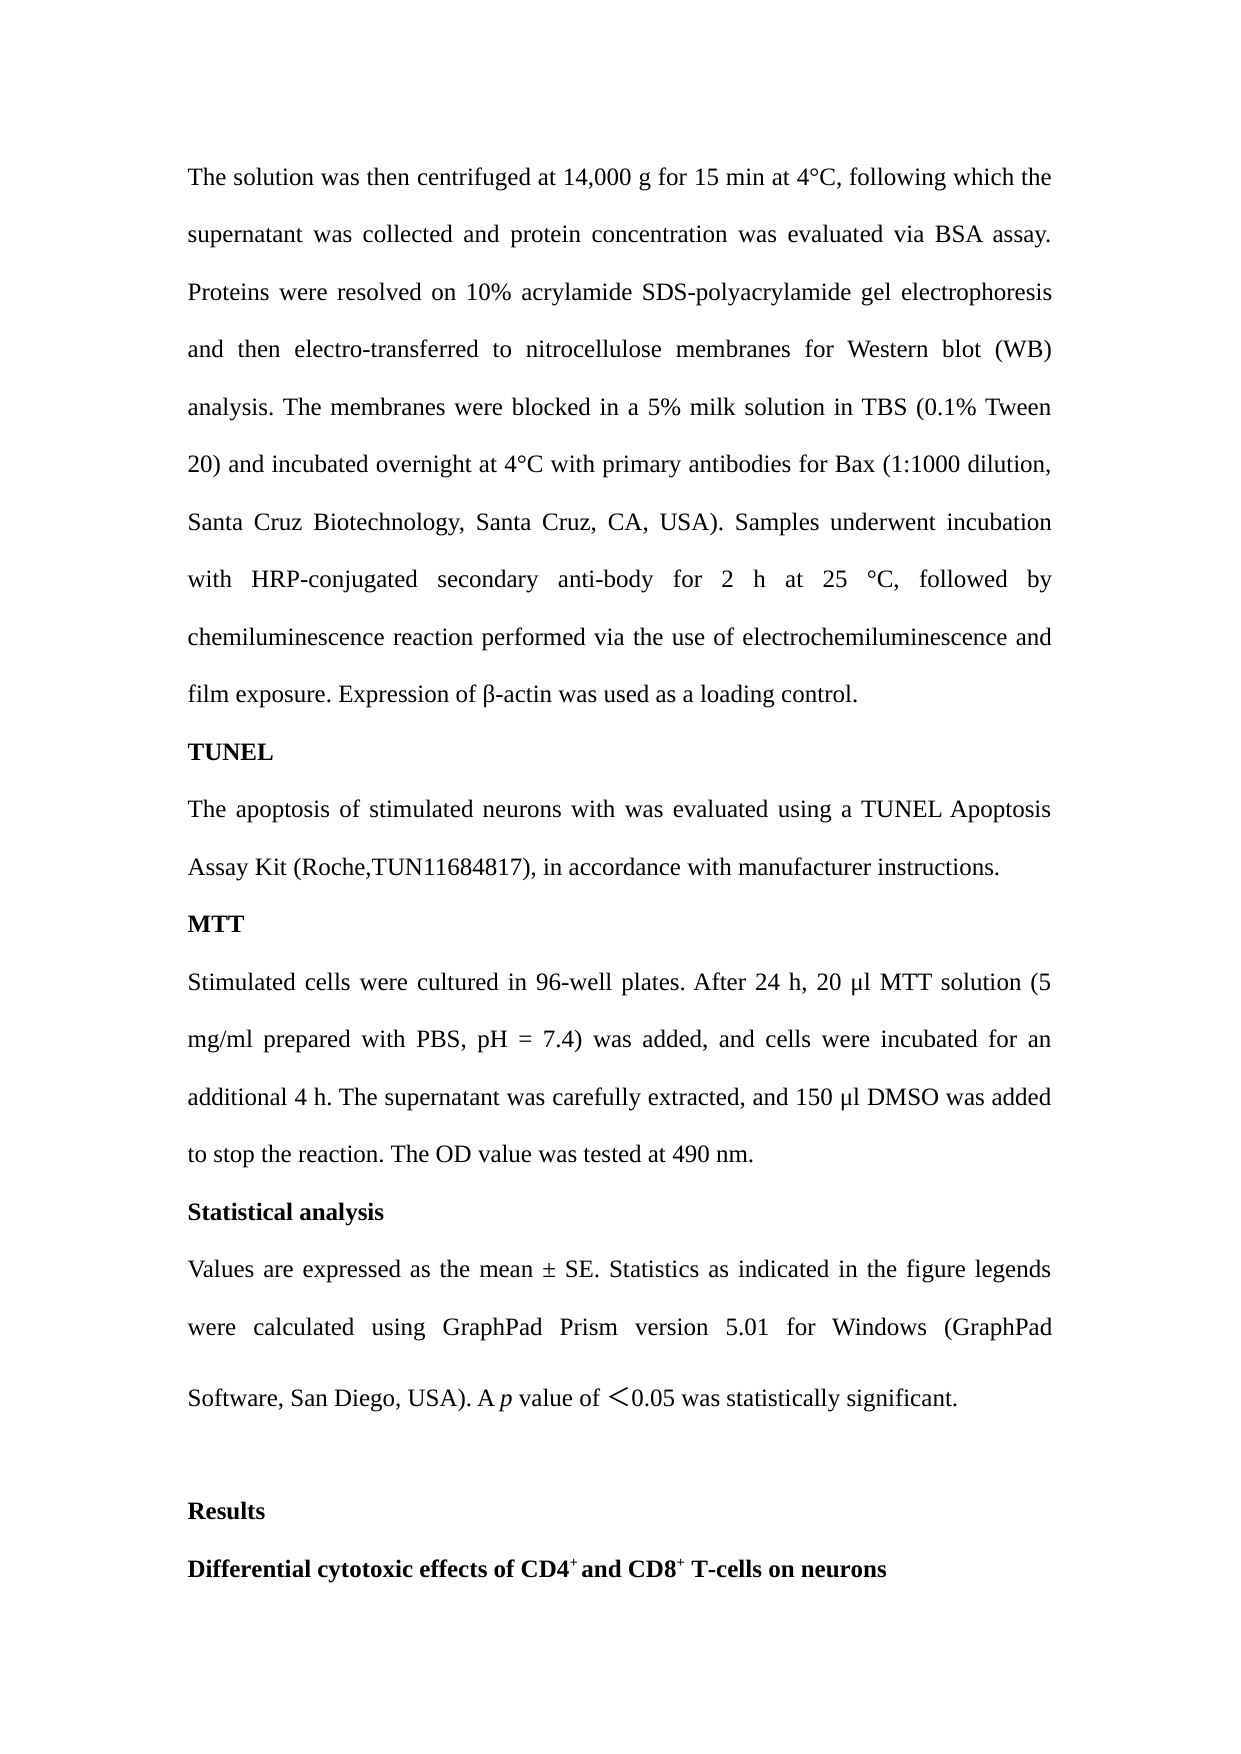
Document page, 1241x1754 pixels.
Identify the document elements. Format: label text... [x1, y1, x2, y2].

text Statistical analysis [187, 1197, 1053, 1226]
text Stimulated cells were cultured in 96-well plates. After 24 h, 20 μl MTT solution (5 mg/ml prepared with PBS, pH = 7.4) was added, and cells were incubated for an additional 4 h. The supernatant was carefully extracted, and 150 μl DMSO was added to stop the reaction. The OD value was tested at 490 nm. [187, 967, 1053, 1168]
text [187, 162, 1053, 708]
text TUNEL [187, 737, 1053, 766]
text Values are expressed as the mean ± SE. Statistics as indicated in the figure legends were calculated using GraphPad Prism version 5.01 for Windows (GraphPad Software, San Diego, USA). A p value of ＜0.05 was statistically significant. [187, 1254, 1053, 1413]
text Differential cytotoxic effects of CD4+ and CD8+ T-cells on neurons [187, 1554, 1053, 1583]
text MTT [187, 909, 1053, 938]
text The apoptosis of stimulated neurons with was evaluated using a TUNEL Apoptosis Assay Kit (Roche,TUN11684817), in accordance with manufacturer instructions. [187, 794, 1053, 881]
text Results [187, 1496, 1053, 1525]
